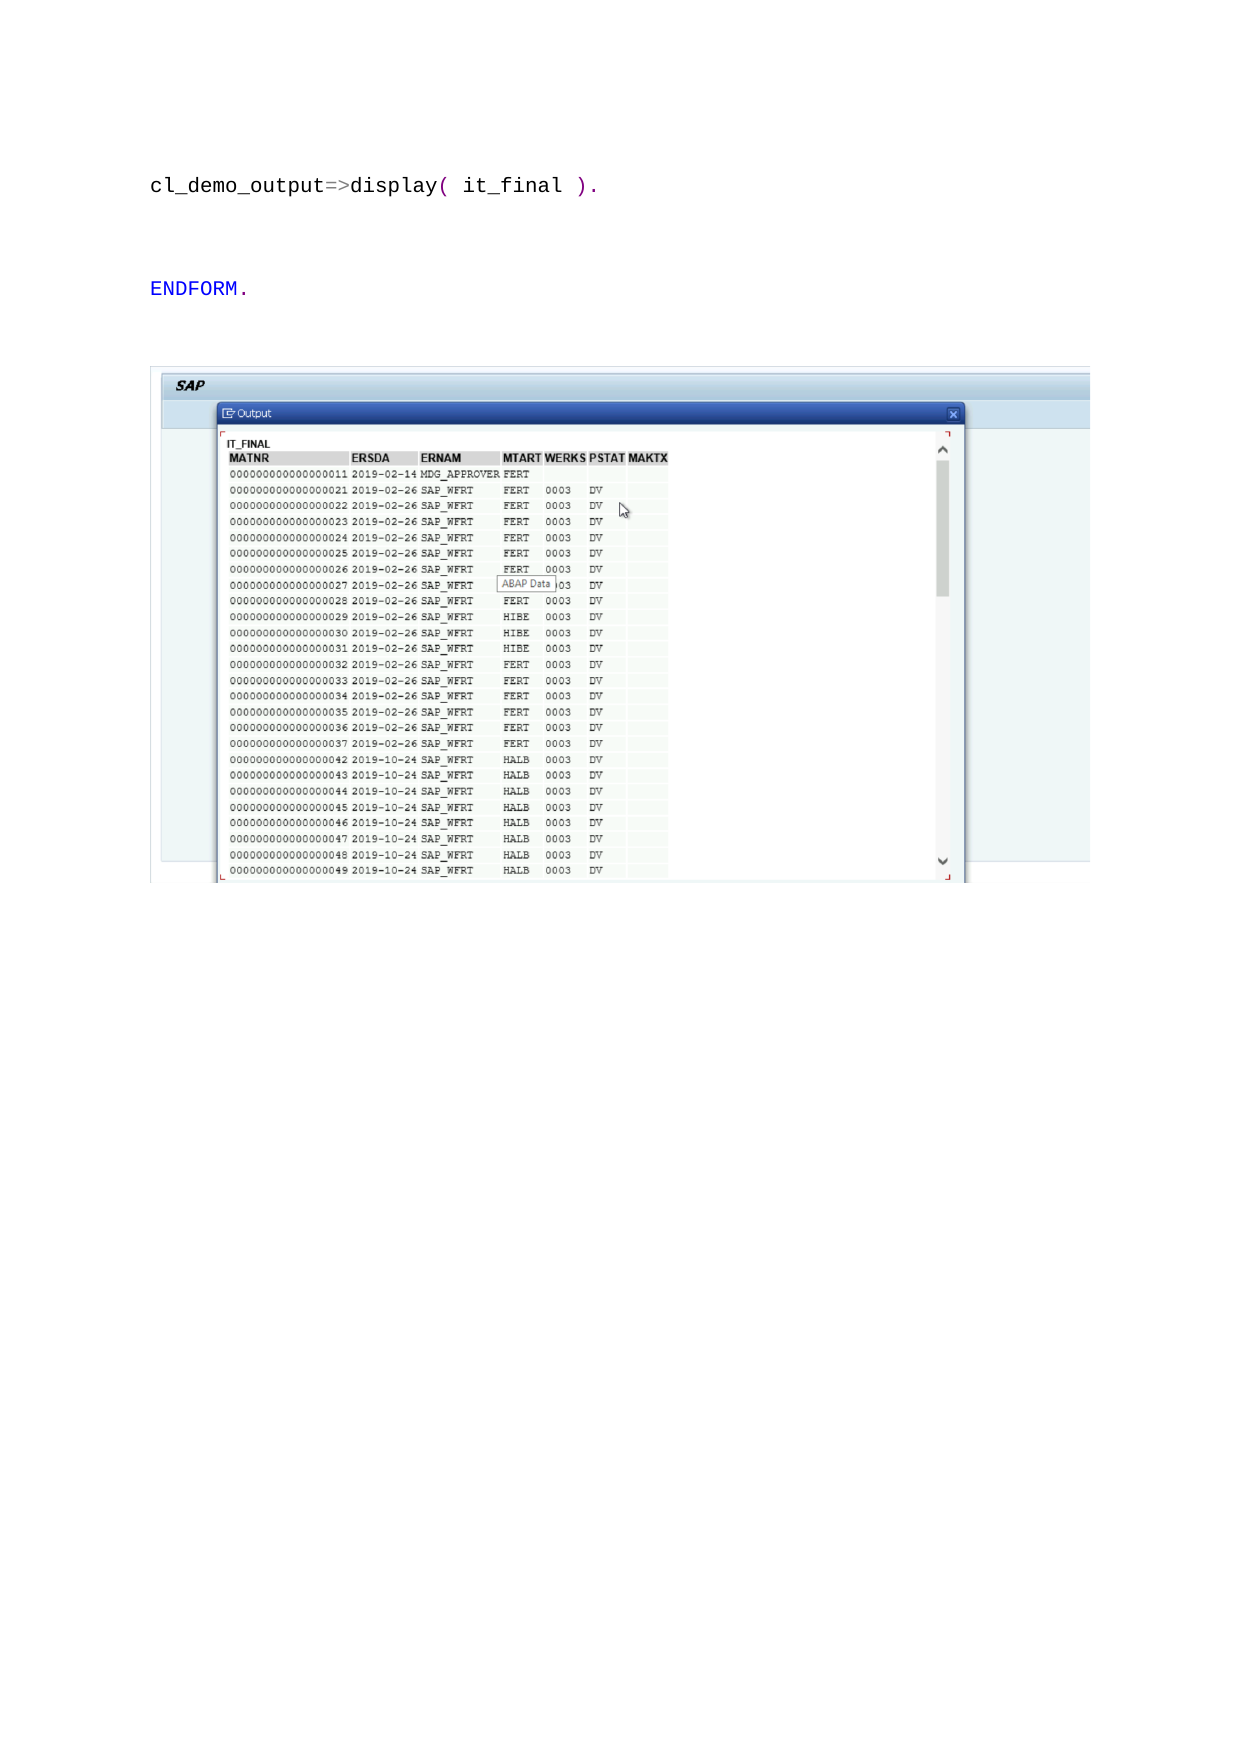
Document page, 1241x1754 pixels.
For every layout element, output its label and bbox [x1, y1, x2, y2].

text [150, 150, 1090, 301]
picture [150, 366, 1091, 883]
